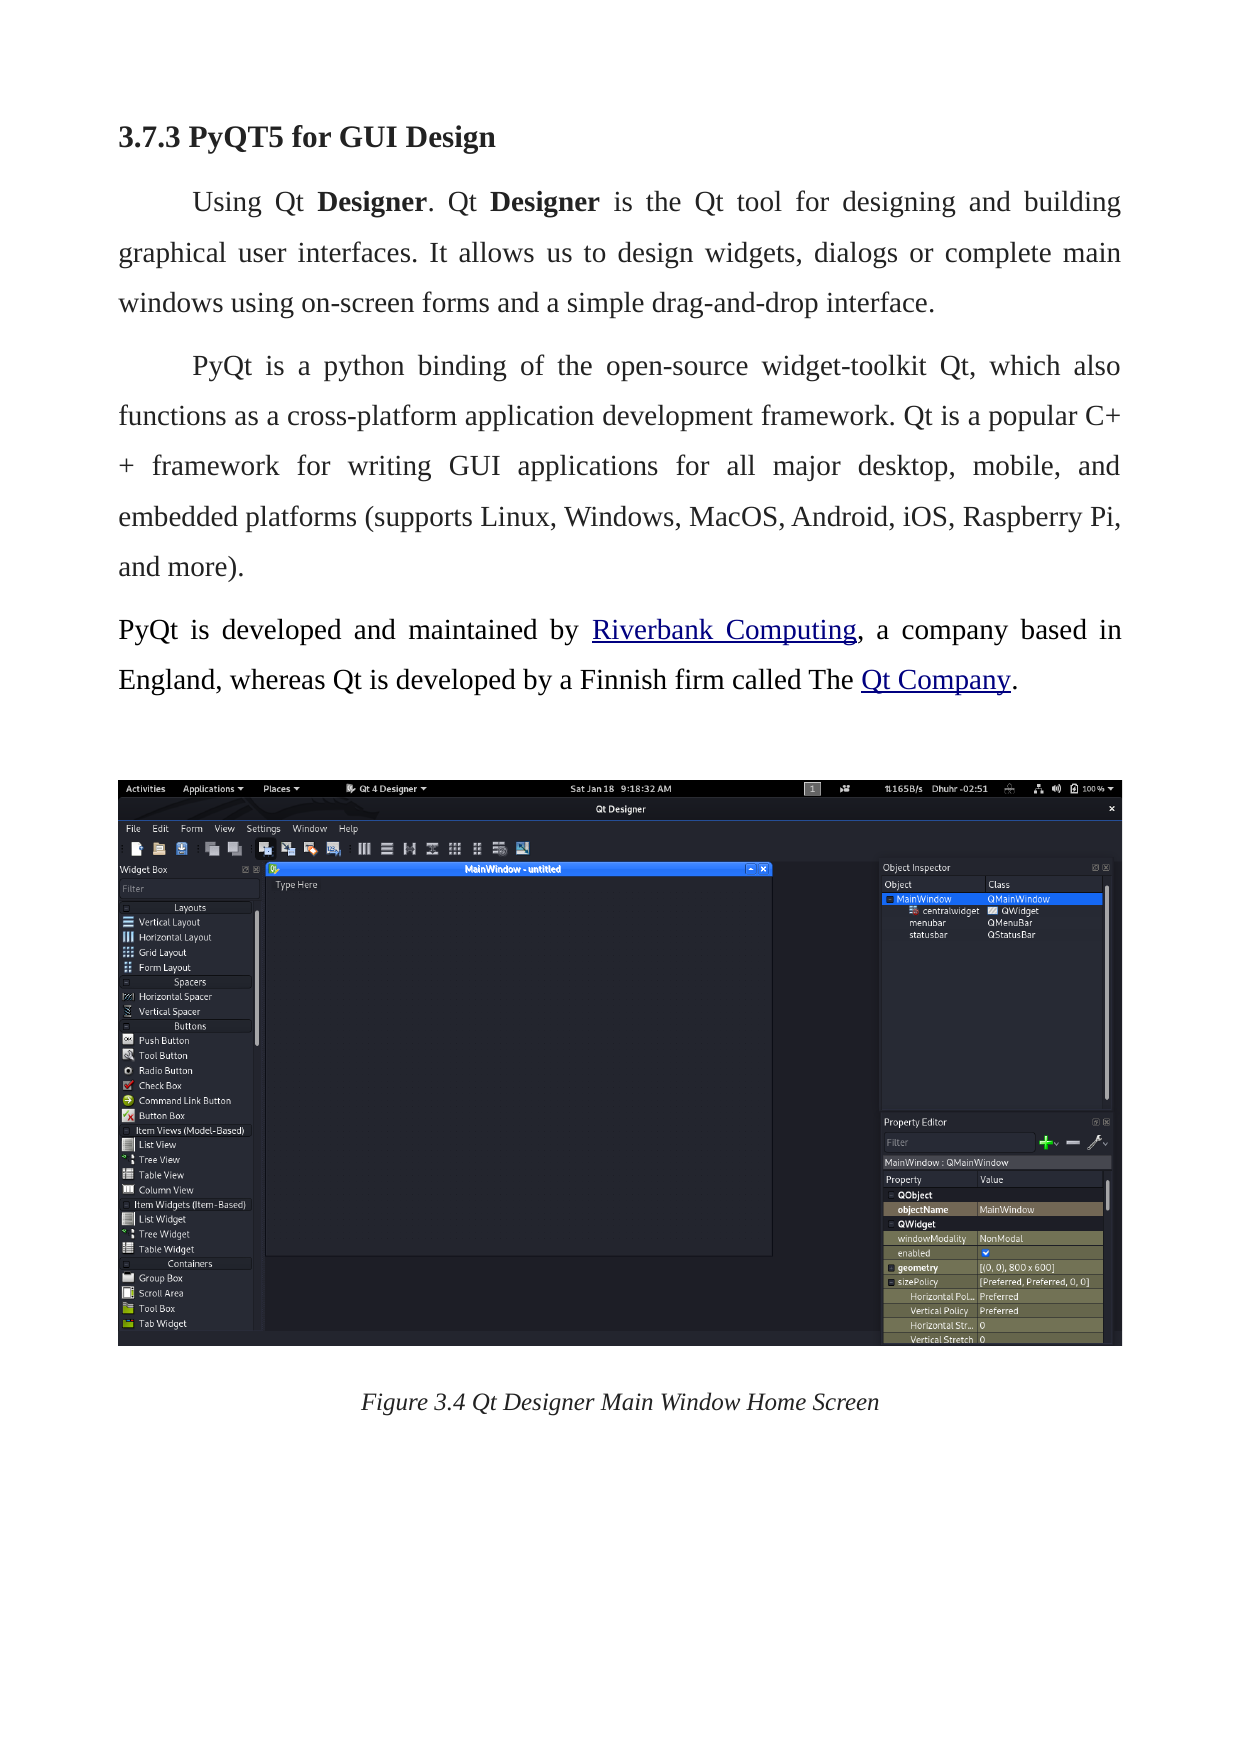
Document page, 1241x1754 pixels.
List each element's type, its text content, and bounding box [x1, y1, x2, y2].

text PyQt is a python binding of the open-source widget-toolkit Qt, which also functions as a cross-platform application development framework. Qt is a popular C++ framework for writing GUI applications for all major desktop, mobile, and embedded platforms (supports Linux, Windows, MacOS, Android, iOS, Raspberry Pi, and more). [118, 348, 1122, 583]
text PyQt is developed and maintained by Riverbank Computing, a company based in England, whereas Qt is developed by a Finnish firm called The Qt Company. [118, 612, 1122, 696]
text 3.7.3 PyQT5 for GUI Design [118, 118, 1122, 154]
picture [118, 780, 1123, 1346]
text Using Qt Designer. Qt Designer is the Qt tool for designing and building graphical user interfaces. It allows us to design widgets, dialogs or complete main windows using on-screen forms and a simple drag-and-drop interface. [118, 184, 1122, 319]
text Figure 3.4 Qt Designer Main Window Home Screen [118, 1346, 1122, 1416]
